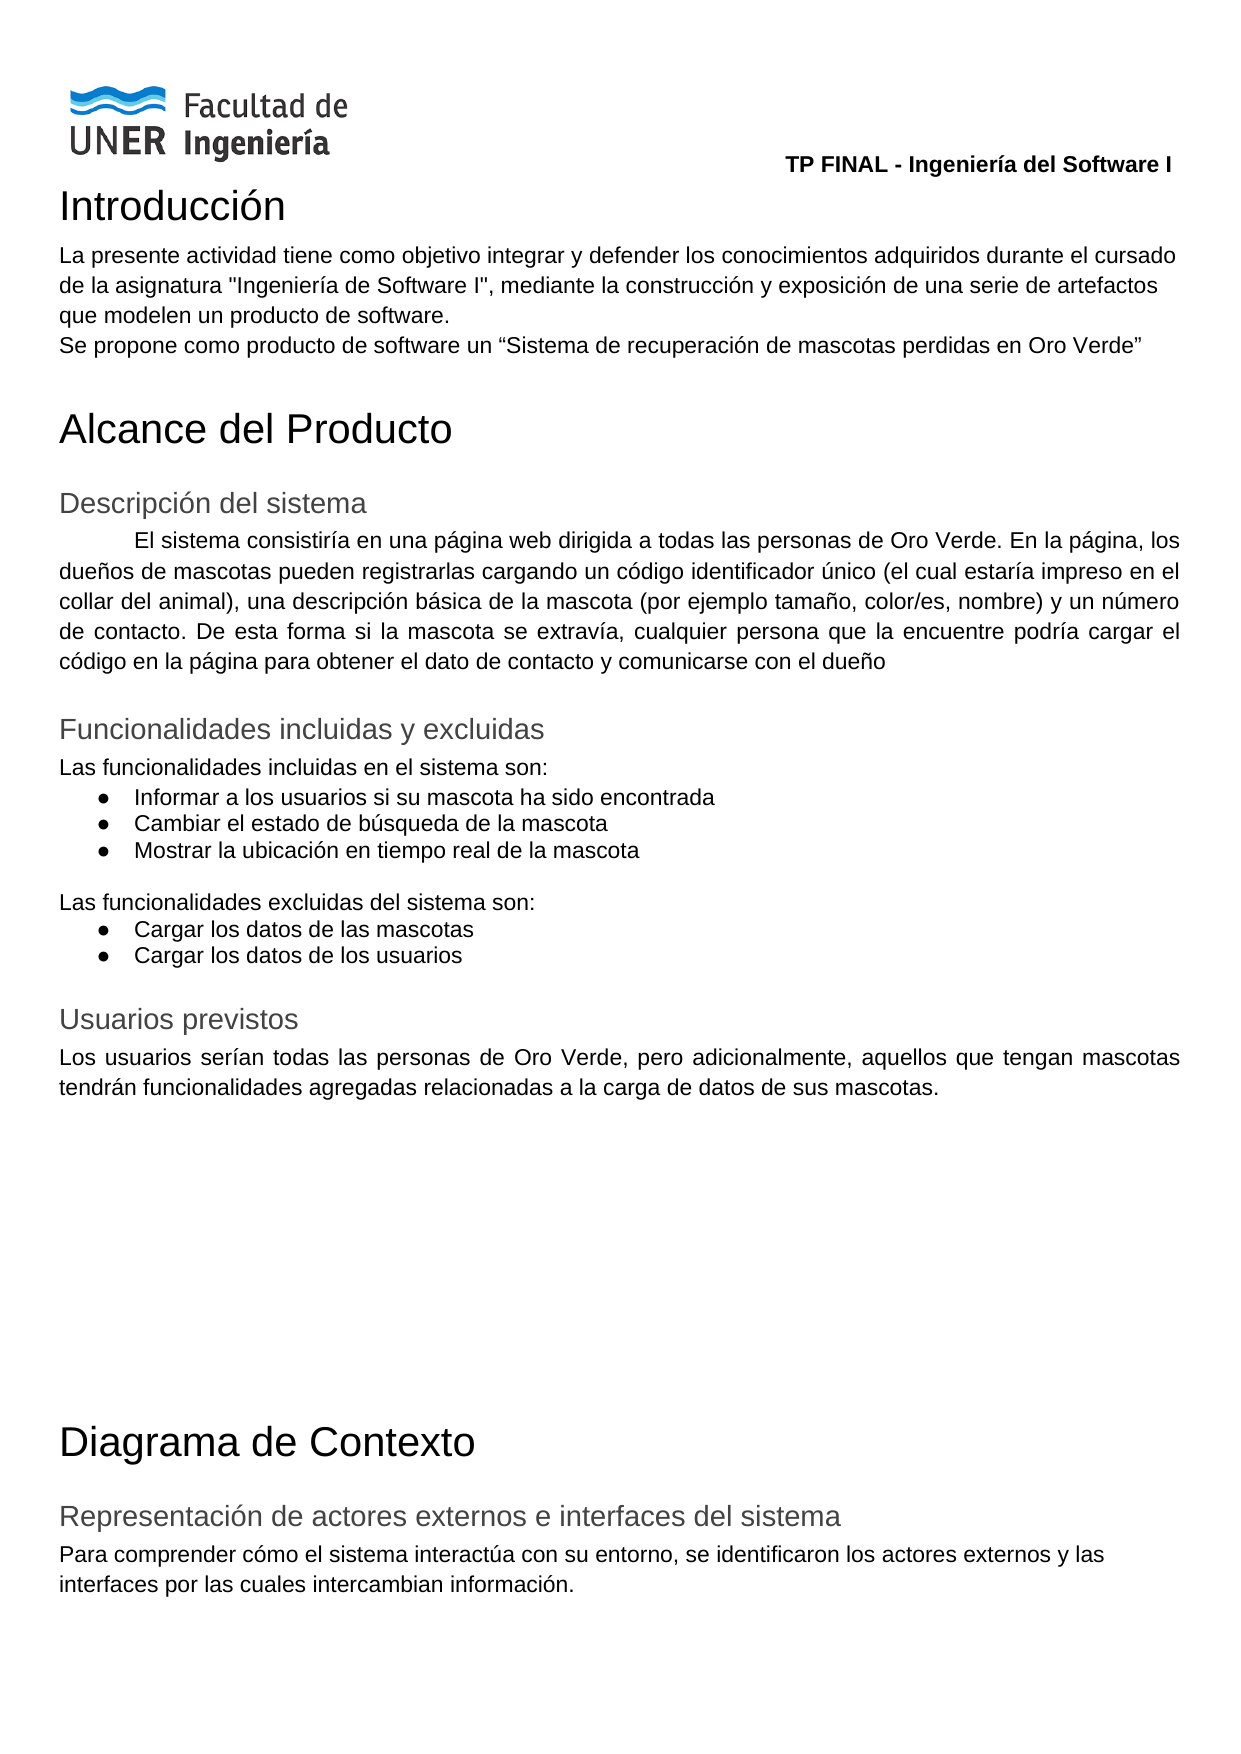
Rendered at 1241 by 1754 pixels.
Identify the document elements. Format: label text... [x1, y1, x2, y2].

subtitle Representación de actores externos e interfaces del sistema [59, 1499, 1181, 1532]
subtitle Descripción del sistema [59, 486, 1181, 519]
list Cargar los datos de los usuarios [96, 942, 1181, 968]
text Los usuarios serían todas las personas de Oro Verde, pero adicionalmente, aquellos que tengan mascotas tendrán funcionalidades agregadas relacionadas a la carga de datos de sus mascotas. [59, 1044, 1181, 1100]
text La presente actividad tiene como objetivo integrar y defender los conocimientos adquiridos durante el cursado de la asignatura "Ingeniería de Software I", mediante la construcción y exposición de una serie de artefactos que modelen un producto de software. [59, 242, 1181, 329]
text Las funcionalidades incluidas en el sistema son: [59, 754, 1181, 780]
subtitle Usuarios previstos [59, 1002, 1181, 1035]
text Se propone como producto de software un “Sistema de recuperación de mascotas perdidas en Oro Verde” [59, 332, 1181, 359]
subtitle Funcionalidades incluidas y excluidas [59, 712, 1181, 745]
text Las funcionalidades excluidas del sistema son: [59, 889, 1181, 916]
list Cargar los datos de las mascotas [96, 916, 1181, 942]
subtitle Alcance del Producto [59, 404, 1181, 452]
subtitle Diagrama de Contexto [59, 1418, 1181, 1466]
text El sistema consistiría en una página web dirigida a todas las personas de Oro Verde. En la página, los dueños de mascotas pueden registrarlas cargando un código identificador único (el cual estaría impreso en el collar del animal), una descripción básica de la mascota (por ejemplo tamaño, color/es, nombre) y un número de contacto. De esta forma si la mascota se extravía, cualquier persona que la encuentre podría cargar el código en la página para obtener el dato de contacto y comunicarse con el dueño [59, 527, 1181, 675]
list Mostrar la ubicación en tiempo real de la mascota [96, 837, 1181, 863]
list Cambiar el estado de búsqueda de la mascota [96, 810, 1181, 837]
subtitle Introducción [59, 181, 1181, 229]
list Informar a los usuarios si su mascota ha sido encontrada [96, 784, 1181, 810]
picture [58, 75, 359, 173]
text Para comprender cómo el sistema interactúa con su entorno, se identificaron los actores externos y las interfaces por las cuales intercambian información. [59, 1541, 1181, 1597]
